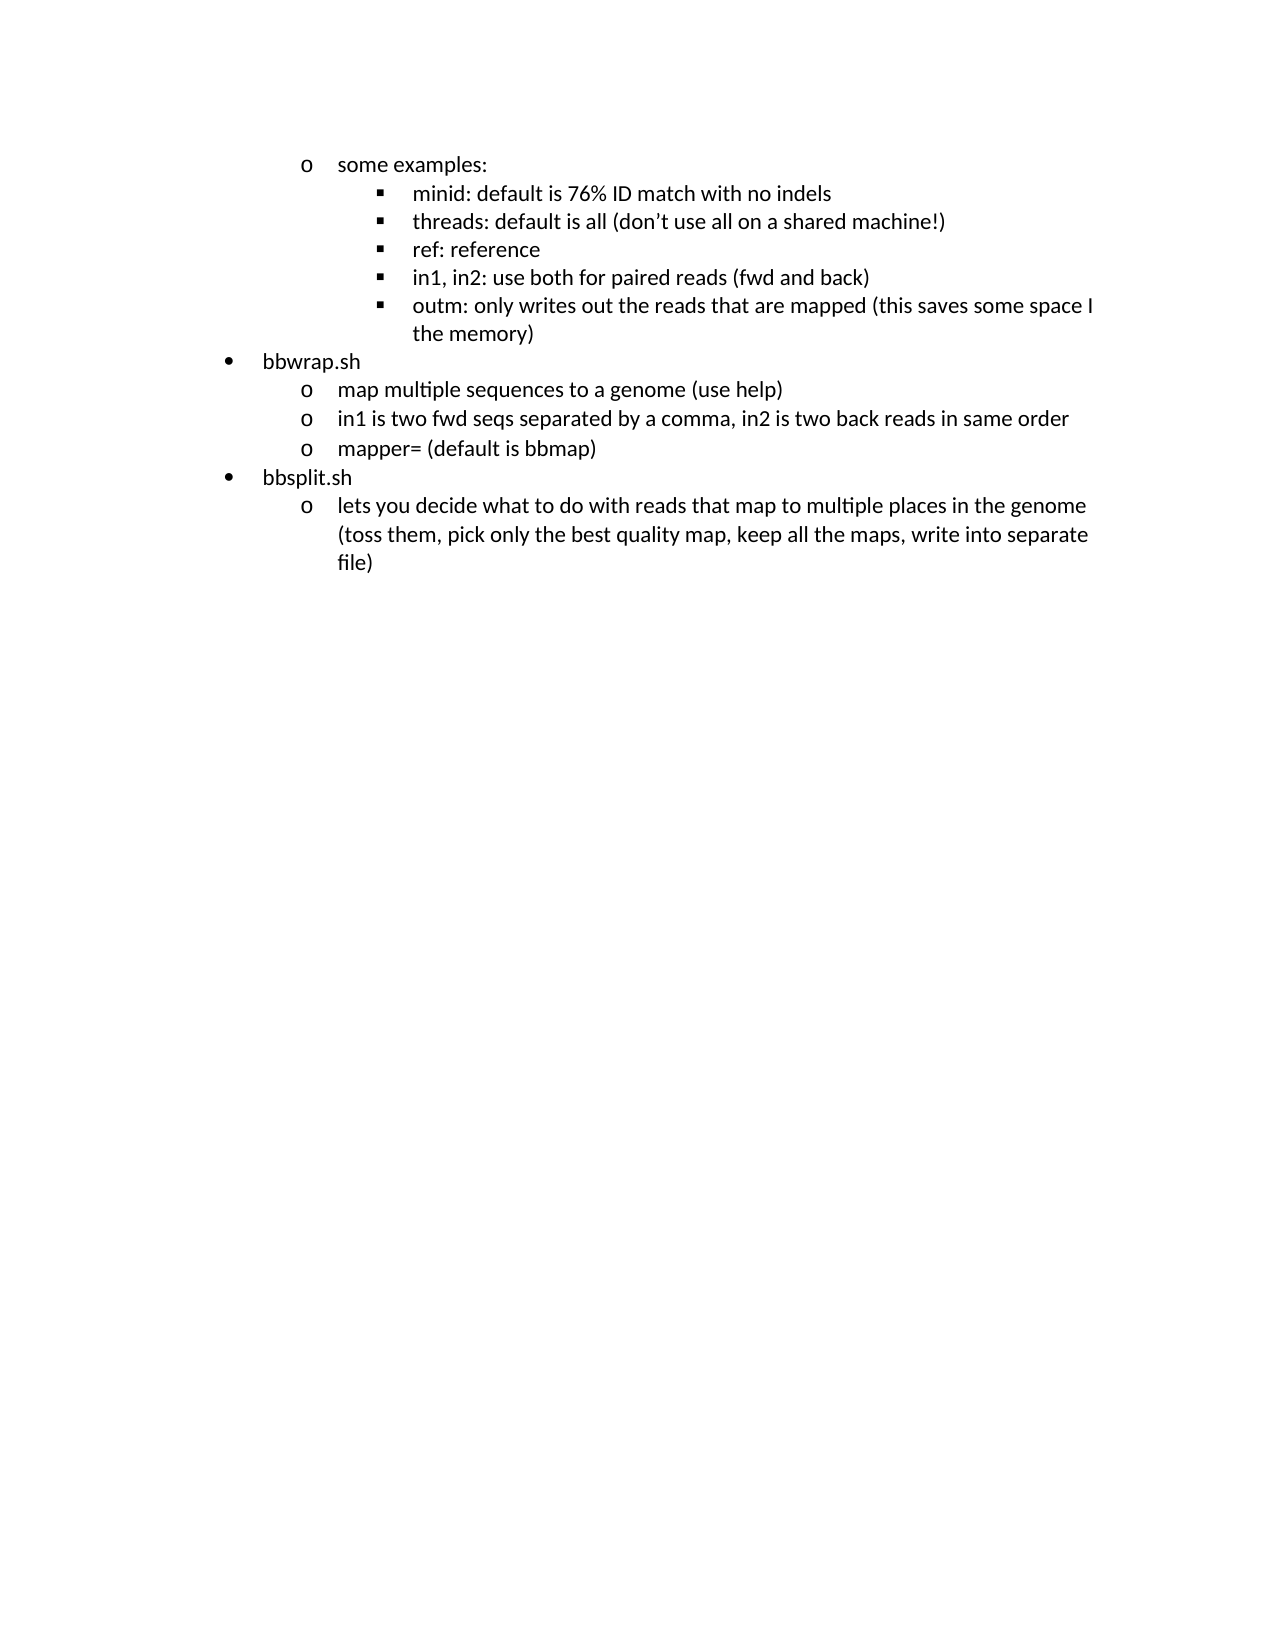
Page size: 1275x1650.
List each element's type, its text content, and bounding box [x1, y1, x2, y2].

list in1, in2: use both for paired reads (fwd and back) [375, 263, 1125, 291]
list ref: reference [375, 235, 1125, 263]
list in1 is two fwd seqs separated by a comma, in2 is two back reads in same order [300, 404, 1125, 434]
list outm: only writes out the reads that are mapped (this saves some space I the memory) [375, 291, 1125, 347]
list some examples: [300, 150, 1125, 179]
list bbwrap.sh [225, 347, 1125, 375]
list mapper= (default is bbmap) [300, 434, 1125, 463]
list map multiple sequences to a genome (use help) [300, 375, 1125, 404]
list bbsplit.sh [225, 463, 1125, 491]
list minid: default is 76% ID match with no indels [375, 179, 1125, 207]
list threads: default is all (don’t use all on a shared machine!) [375, 207, 1125, 235]
list lets you decide what to do with reads that map to multiple places in the genome (toss them, pick only the best quality map, keep all the maps, write into separate file) [300, 491, 1125, 576]
